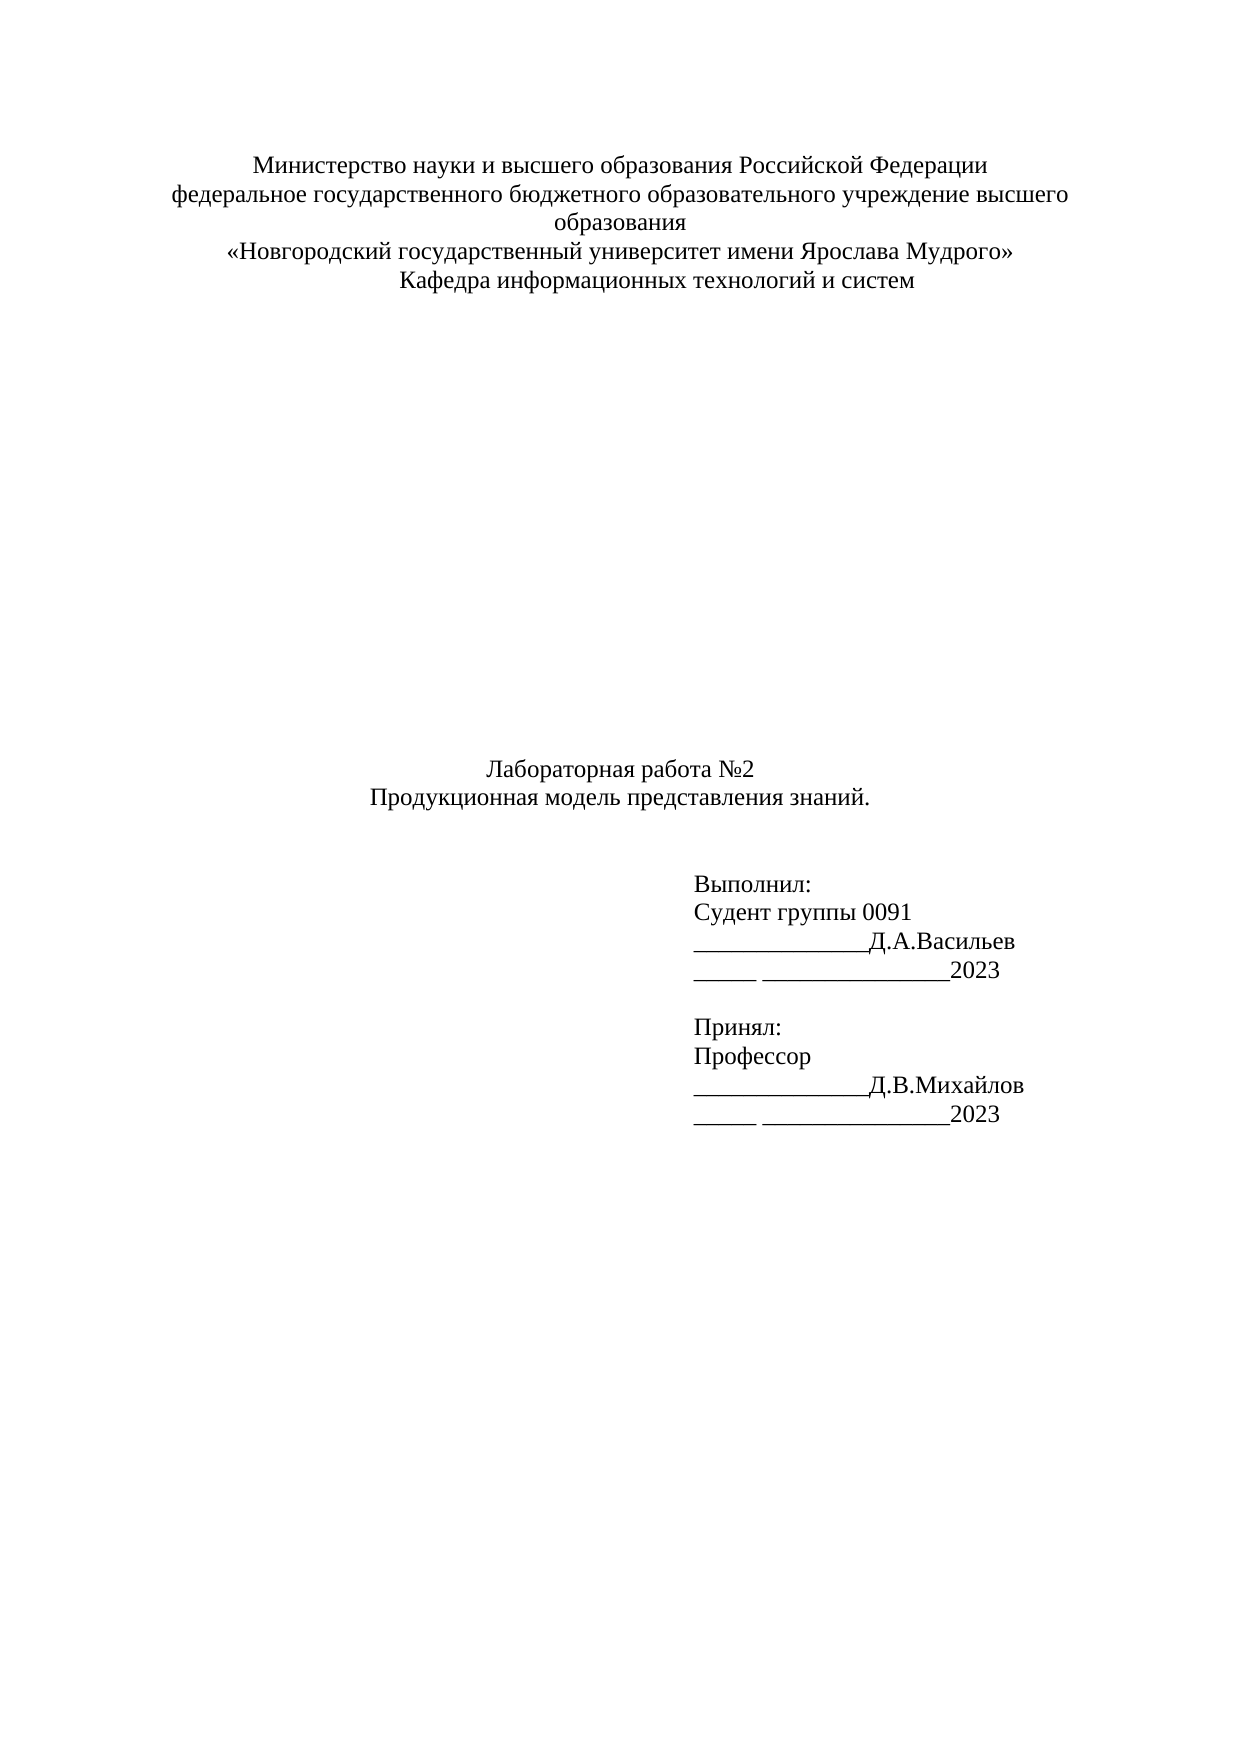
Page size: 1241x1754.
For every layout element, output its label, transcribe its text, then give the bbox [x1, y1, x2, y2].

text Судент группы 0091 [694, 897, 1090, 926]
text Лабораторная работа №2 [150, 754, 1090, 782]
text Принял: [694, 1012, 1090, 1041]
text _____ _______________2023 [694, 955, 1090, 984]
text _____ _______________2023 [694, 1099, 1090, 1127]
text Продукционная модель представления знаний. [150, 782, 1090, 811]
text Министерство науки и высшего образования Российской Федерации [150, 150, 1090, 179]
text ______________Д.В.Михайлов [694, 1070, 1090, 1099]
text ______________Д.А.Васильев [694, 926, 1090, 955]
text Профессор [694, 1041, 1090, 1070]
text «Новгородский государственный университет имени Ярослава Мудрого» [150, 236, 1090, 265]
text Кафедра информационных технологий и систем [150, 265, 1090, 294]
text Выполнил: [694, 869, 1090, 897]
text федеральное государственного бюджетного образовательного учреждение высшего образования [150, 179, 1090, 236]
